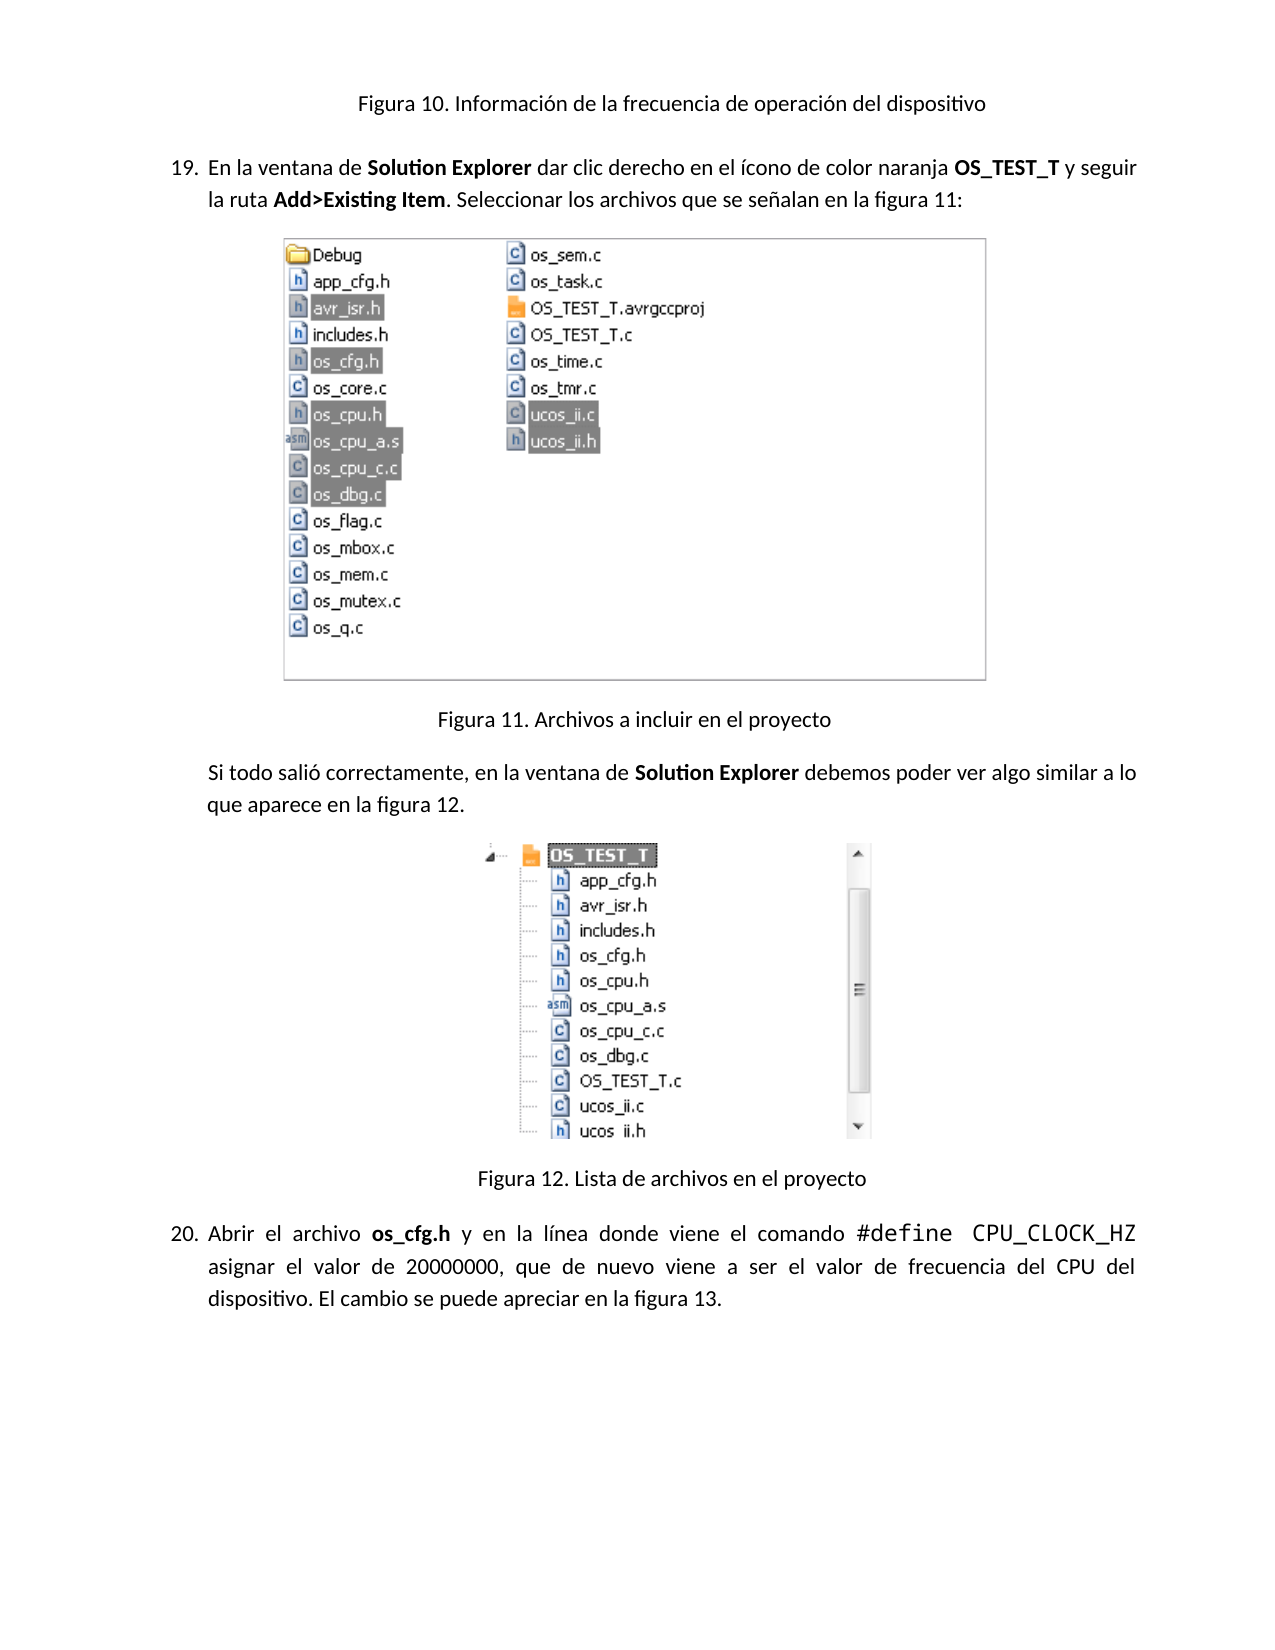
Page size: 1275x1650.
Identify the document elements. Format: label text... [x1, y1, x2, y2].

text Figura 11. Archivos a incluir en el proyecto [133, 705, 1137, 733]
list Abrir el archivo os_cfg.h y en la línea donde viene el comando #define CPU_CLOCK_HZ asignar el valor de 20000000, que de nuevo viene a ser el valor de frecuencia del CPU del dispositivo. El cambio se puede apreciar en la figura 13. [170, 1217, 1137, 1313]
list En la ventana de Solution Explorer dar clic derecho en el ícono de color naranja OS_TEST_T y seguir la ruta Add>Existing Item. Seleccionar los archivos que se señalan en la figura 11: [170, 153, 1137, 213]
list Figura 10. Información de la frecuencia de operación del dispositivo [208, 89, 1137, 117]
picture [283, 238, 987, 681]
text Figura 12. Lista de archivos en el proyecto [207, 1164, 1137, 1192]
picture [473, 843, 872, 1139]
text Si todo salió correctamente, en la ventana de Solution Explorer debemos poder ver algo similar a lo que aparece en la figura 12. [207, 758, 1137, 819]
